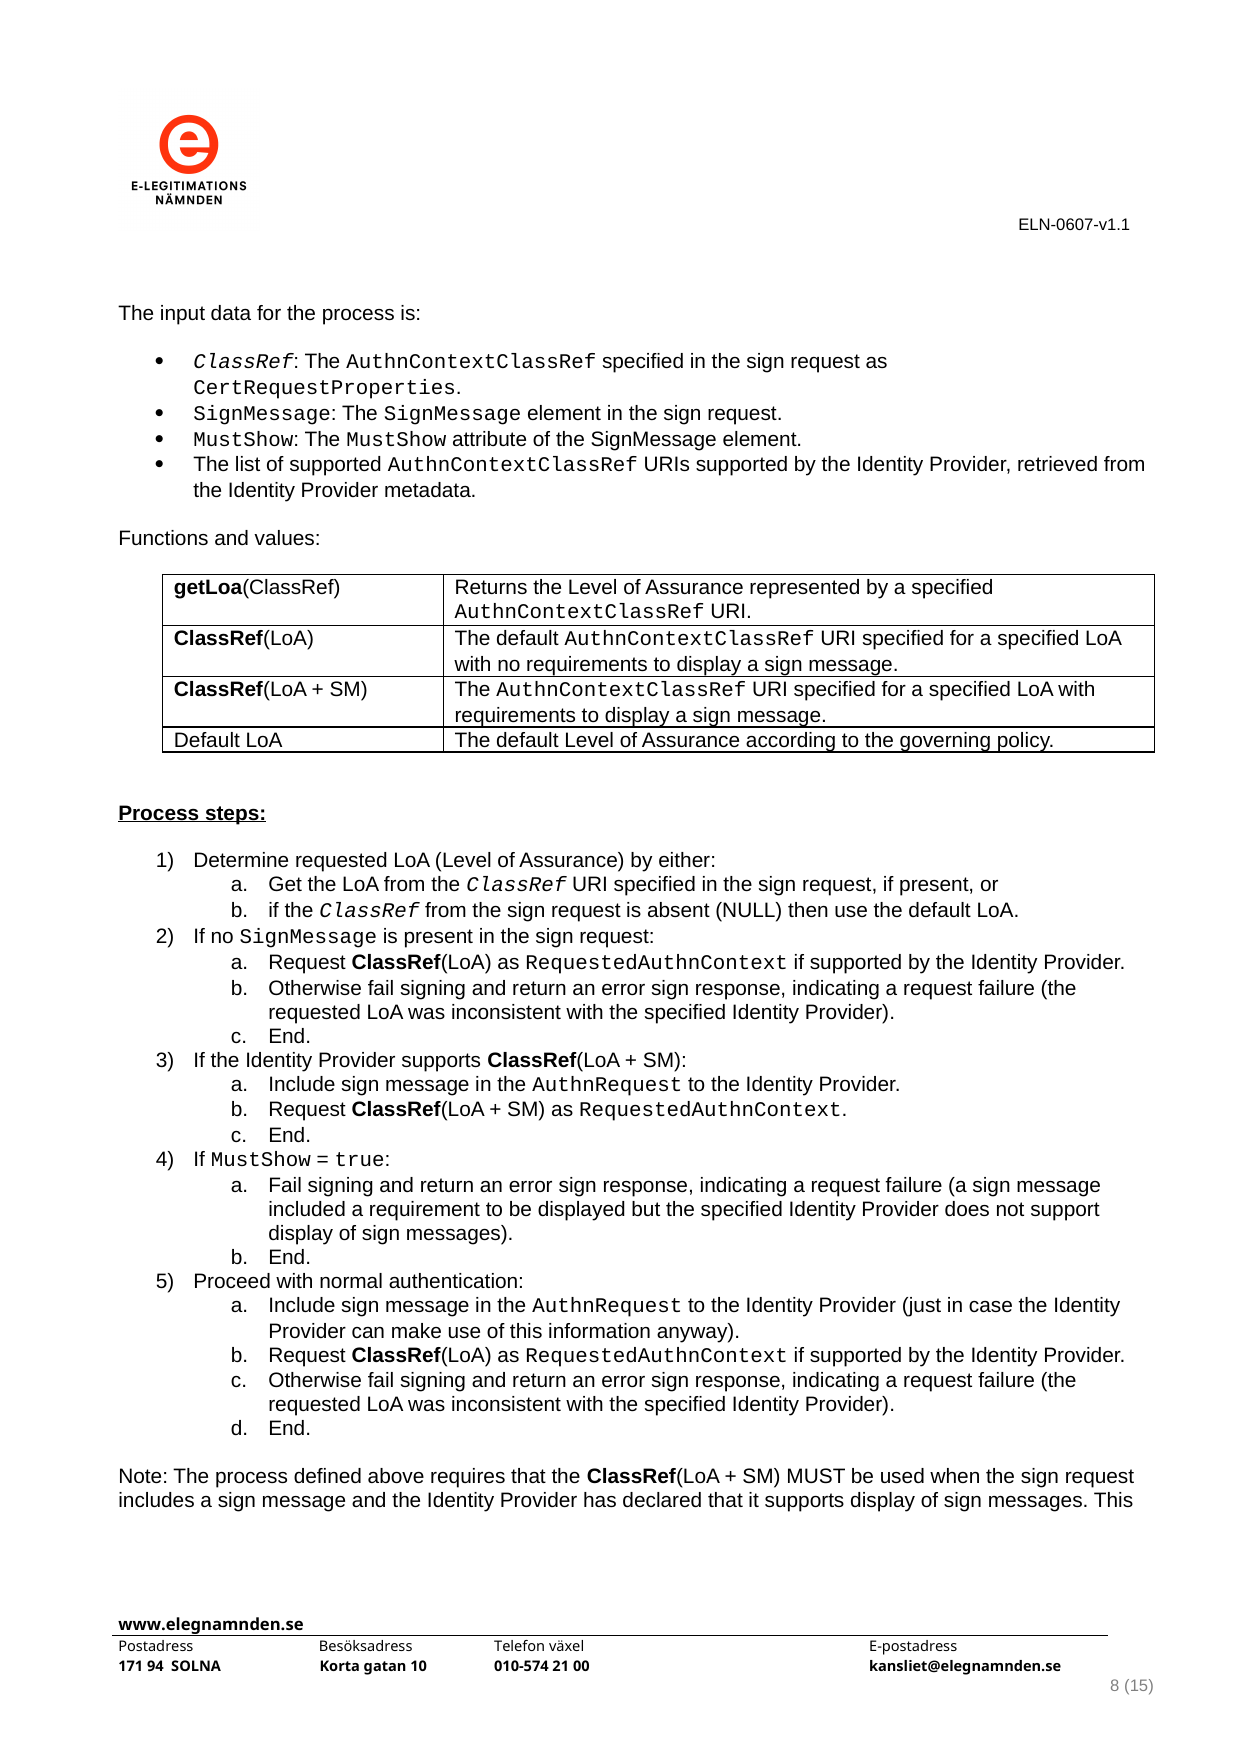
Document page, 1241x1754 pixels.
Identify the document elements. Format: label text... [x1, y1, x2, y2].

list Otherwise fail signing and return an error sign response, indicating a request failure (the requested LoA was inconsistent with the specified Identity Provider). [231, 976, 1152, 1023]
list Otherwise fail signing and return an error sign response, indicating a request failure (the requested LoA was inconsistent with the specified Identity Provider). [231, 1368, 1152, 1416]
text Functions and values: [118, 526, 1152, 550]
list MustShow: The MustShow attribute of the SignMessage element. [156, 426, 1152, 452]
table_cell ClassRef(LoA) [163, 626, 443, 676]
list Request ClassRef(LoA + SM) as RequestedAuthnContext. [231, 1097, 1152, 1123]
text Process steps: [118, 800, 1152, 824]
list Include sign message in the AuthnRequest to the Identity Provider. [231, 1071, 1152, 1097]
list If the Identity Provider supports ClassRef(LoA + SM): [156, 1047, 1152, 1071]
list SignMessage: The SignMessage element in the sign request. [156, 401, 1152, 426]
text The input data for the process is: [118, 301, 1152, 325]
table_cell ClassRef(LoA + SM) [163, 677, 443, 726]
list The list of supported AuthnContextClassRef URIs supported by the Identity Provider, retrieved from the Identity Provider metadata. [156, 452, 1152, 502]
table_header Returns the Level of Assurance represented by a specified AuthnContextClassRef URI. [444, 575, 1154, 625]
list Determine requested LoA (Level of Assurance) by either: [156, 848, 1152, 872]
picture [118, 88, 260, 231]
list End. [231, 1123, 1152, 1147]
list If MustShow = true: [156, 1147, 1152, 1173]
list End. [231, 1416, 1152, 1440]
list Include sign message in the AuthnRequest to the Identity Provider (just in case the Identity Provider can make use of this information anyway). [231, 1293, 1152, 1342]
table_cell The default Level of Assurance according to the governing policy. [444, 728, 1154, 751]
list Request ClassRef(LoA) as RequestedAuthnContext if supported by the Identity Provider. [231, 950, 1152, 976]
list Proceed with normal authentication: [156, 1269, 1152, 1293]
list if the ClassRef from the sign request is absent (NULL) then use the default LoA. [231, 898, 1152, 924]
list ClassRef: The AuthnContextClassRef specified in the sign request as CertRequestProperties. [156, 349, 1152, 401]
list End. [231, 1023, 1152, 1047]
table_cell The AuthnContextClassRef URI specified for a specified LoA with requirements to display a sign message. [444, 677, 1154, 726]
list Get the LoA from the ClassRef URI specified in the sign request, if present, or [231, 872, 1152, 898]
table_cell Default LoA [163, 728, 443, 751]
list Request ClassRef(LoA) as RequestedAuthnContext if supported by the Identity Provider. [231, 1342, 1152, 1368]
list If no SignMessage is present in the sign request: [156, 924, 1152, 950]
table_header getLoa(ClassRef) [163, 575, 443, 625]
list Fail signing and return an error sign response, indicating a request failure (a sign message included a requirement to be displayed but the specified Identity Provider does not support display of sign messages). [231, 1173, 1152, 1245]
list End. [231, 1245, 1152, 1269]
table_cell The default AuthnContextClassRef URI specified for a specified LoA with no requirements to display a sign message. [444, 626, 1154, 676]
